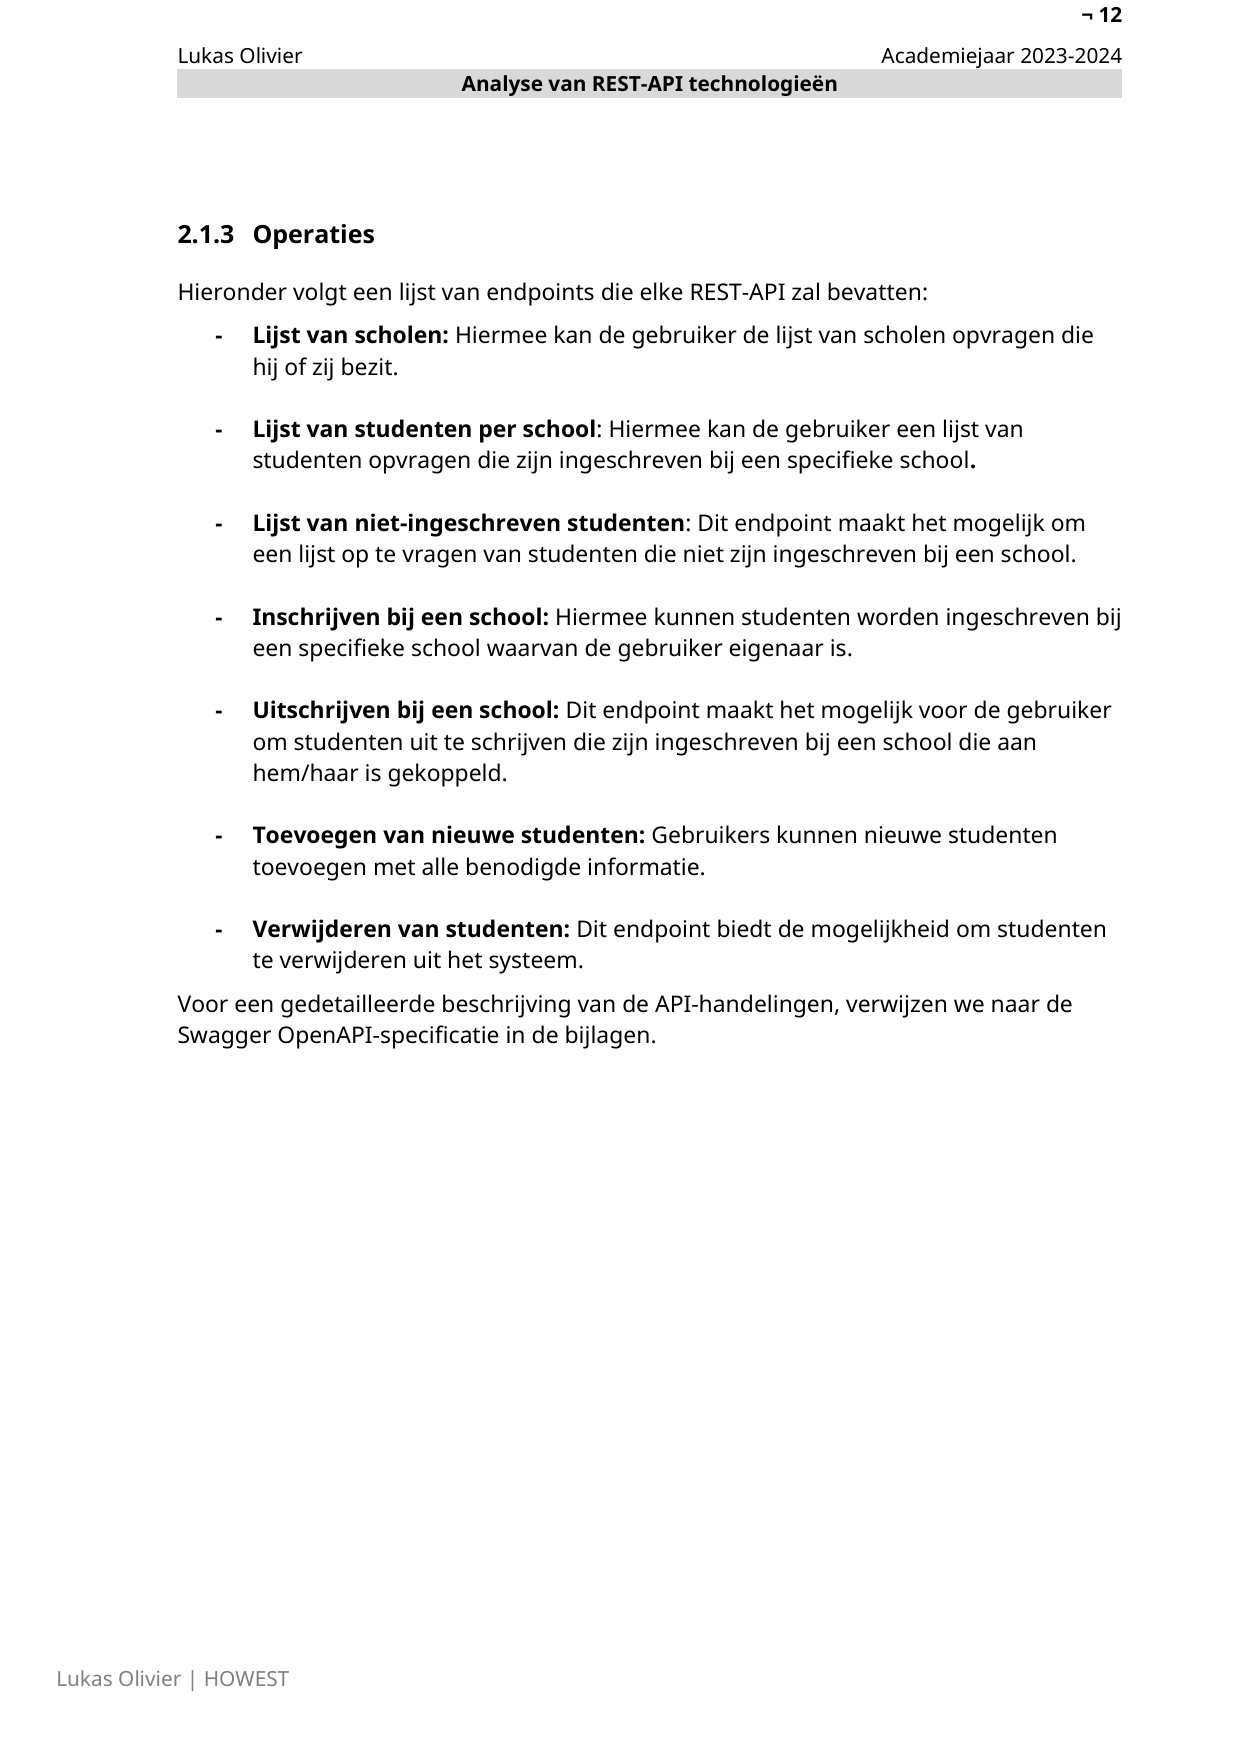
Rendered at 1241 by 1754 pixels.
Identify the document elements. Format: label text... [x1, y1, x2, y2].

subtitle Operaties [177, 217, 1122, 251]
list Lijst van studenten per school: Hiermee kan de gebruiker een lijst van studenten opvragen die zijn ingeschreven bij een specifieke school. [215, 413, 1122, 476]
text Voor een gedetailleerde beschrijving van de API-handelingen, verwijzen we naar de Swagger OpenAPI-specificatie in de bijlagen. [177, 988, 1122, 1051]
list Inschrijven bij een school: Hiermee kunnen studenten worden ingeschreven bij een specifieke school waarvan de gebruiker eigenaar is. [215, 601, 1122, 663]
list Lijst van scholen: Hiermee kan de gebruiker de lijst van scholen opvragen die hij of zij bezit. [215, 319, 1122, 413]
list Uitschrijven bij een school: Dit endpoint maakt het mogelijk voor de gebruiker om studenten uit te schrijven die zijn ingeschreven bij een school die aan hem/haar is gekoppeld. [215, 694, 1122, 788]
list Lijst van niet-ingeschreven studenten: Dit endpoint maakt het mogelijk om een lijst op te vragen van studenten die niet zijn ingeschreven bij een school. [215, 507, 1122, 569]
text Hieronder volgt een lijst van endpoints die elke REST-API zal bevatten: [177, 276, 1122, 307]
list Toevoegen van nieuwe studenten: Gebruikers kunnen nieuwe studenten toevoegen met alle benodigde informatie. [215, 819, 1122, 882]
list Verwijderen van studenten: Dit endpoint biedt de mogelijkheid om studenten te verwijderen uit het systeem. [215, 913, 1122, 976]
